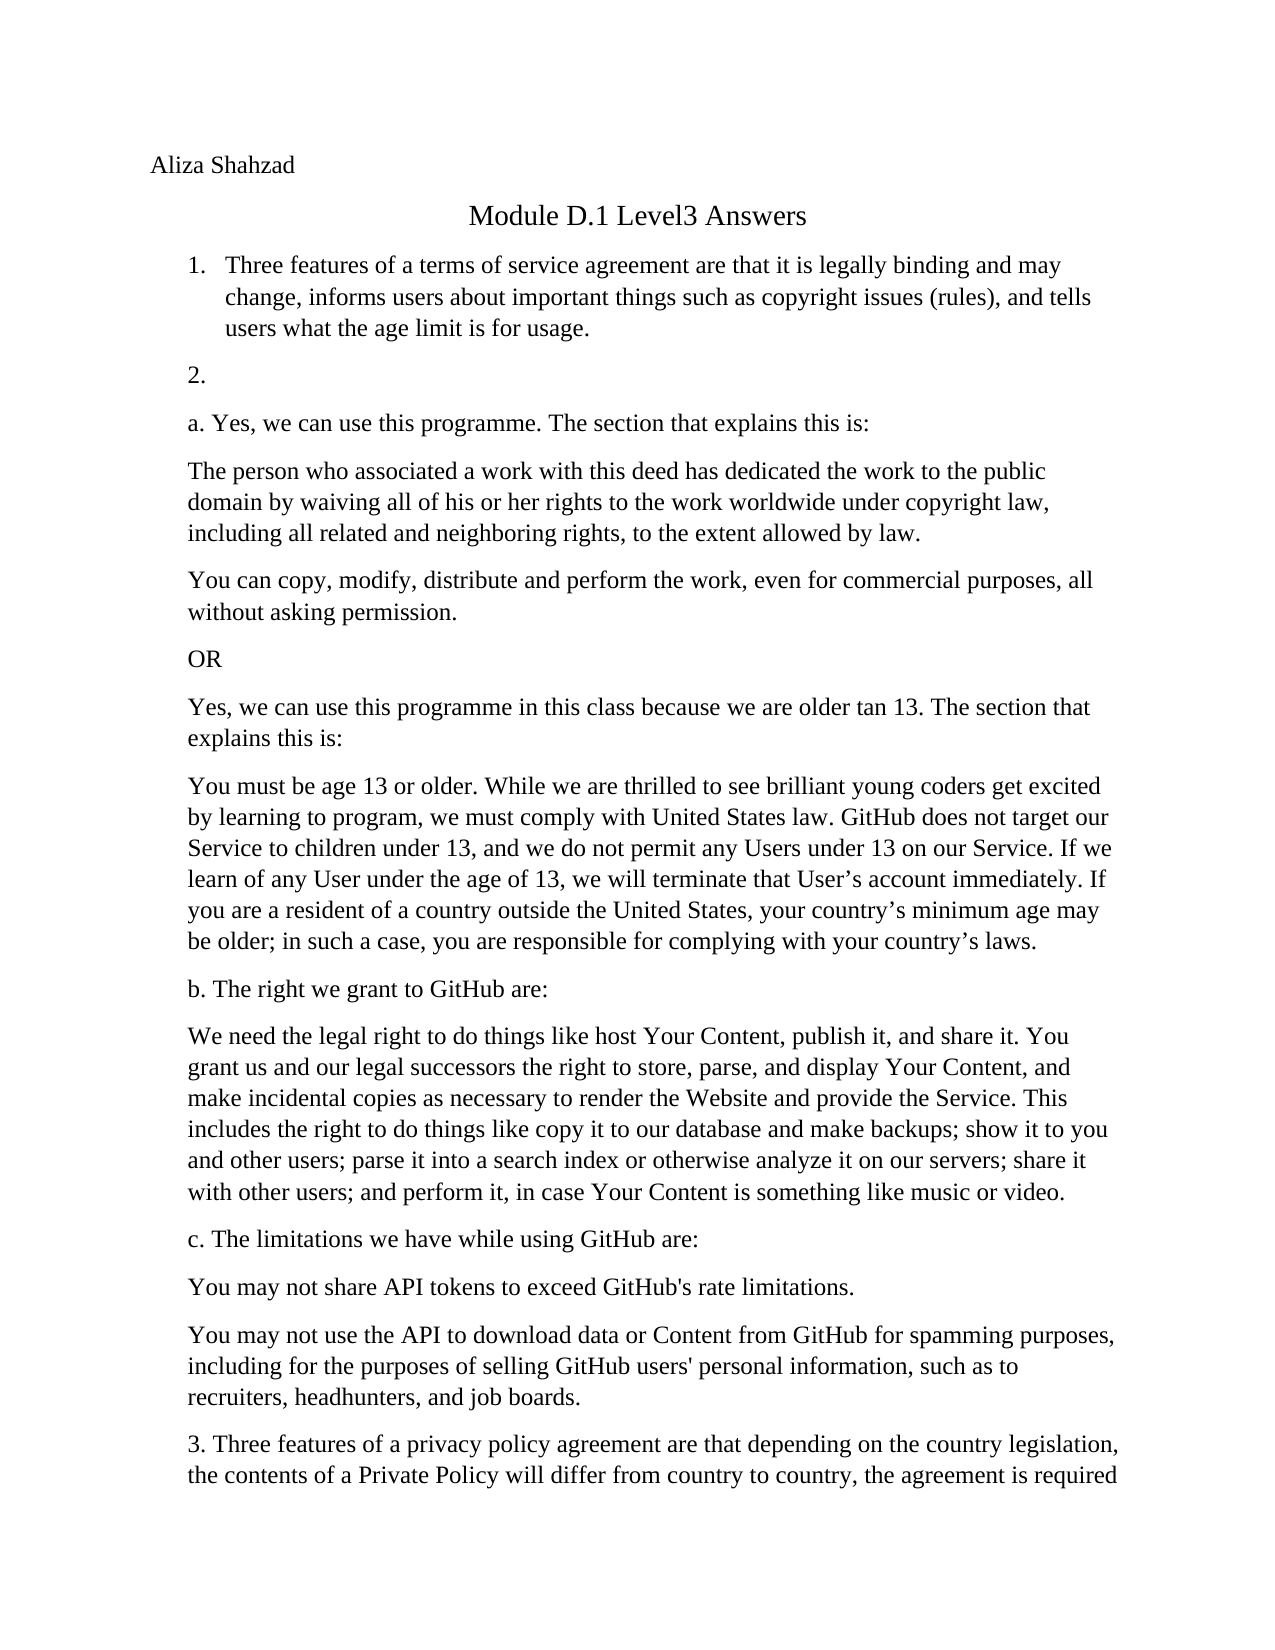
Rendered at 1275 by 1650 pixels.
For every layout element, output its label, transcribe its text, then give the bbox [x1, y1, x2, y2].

text OR [187, 644, 1125, 673]
text You can copy, modify, distribute and perform the work, even for commercial purposes, all without asking permission. [187, 566, 1125, 625]
text a. Yes, we can use this programme. The section that explains this is: [187, 408, 1125, 437]
list Three features of a terms of service agreement are that it is legally binding and may change, informs users about important things such as copyright issues (rules), and tells users what the age limit is for usage. [187, 251, 1125, 341]
text Module D.1 Level3 Answers [150, 198, 1125, 231]
text Yes, we can use this programme in this class because we are older tan 13. The section that explains this is: [187, 692, 1125, 752]
text 2. [187, 360, 1125, 389]
text You may not use the API to download data or Content from GitHub for spamming purposes, including for the purposes of selling GitHub users' personal information, such as to recruiters, headhunters, and job boards. [187, 1320, 1125, 1411]
text You must be age 13 or older. While we are thrilled to see brilliant young coders get excited by learning to program, we must comply with United States law. GitHub does not target our Service to children under 13, and we do not permit any Users under 13 on our Service. If we learn of any User under the age of 13, we will terminate that User’s account immediately. If you are a resident of a country outside the United States, your country’s minimum age may be older; in such a case, you are responsible for complying with your country’s laws. [187, 771, 1125, 955]
text The person who associated a work with this deed has dedicated the work to the public domain by waiving all of his or her rights to the work worldwide under copyright law, including all related and neighboring rights, to the extent allowed by law. [187, 456, 1125, 547]
text Aliza Shahzad [150, 150, 1125, 179]
text We need the legal right to do things like host Your Content, publish it, and share it. You grant us and our legal successors the right to store, parse, and display Your Content, and make incidental copies as necessary to render the Website and provide the Service. This includes the right to do things like copy it to our database and make backups; show it to you and other users; parse it into a search index or otherwise analyze it on our servers; share it with other users; and perform it, in case Your Content is something like music or video. [187, 1021, 1125, 1205]
text You may not share API tokens to exceed GitHub's rate limitations. [187, 1272, 1125, 1301]
text b. The right we grant to GitHub are: [187, 974, 1125, 1002]
text c. The limitations we have while using GitHub are: [187, 1224, 1125, 1253]
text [187, 1429, 1125, 1489]
